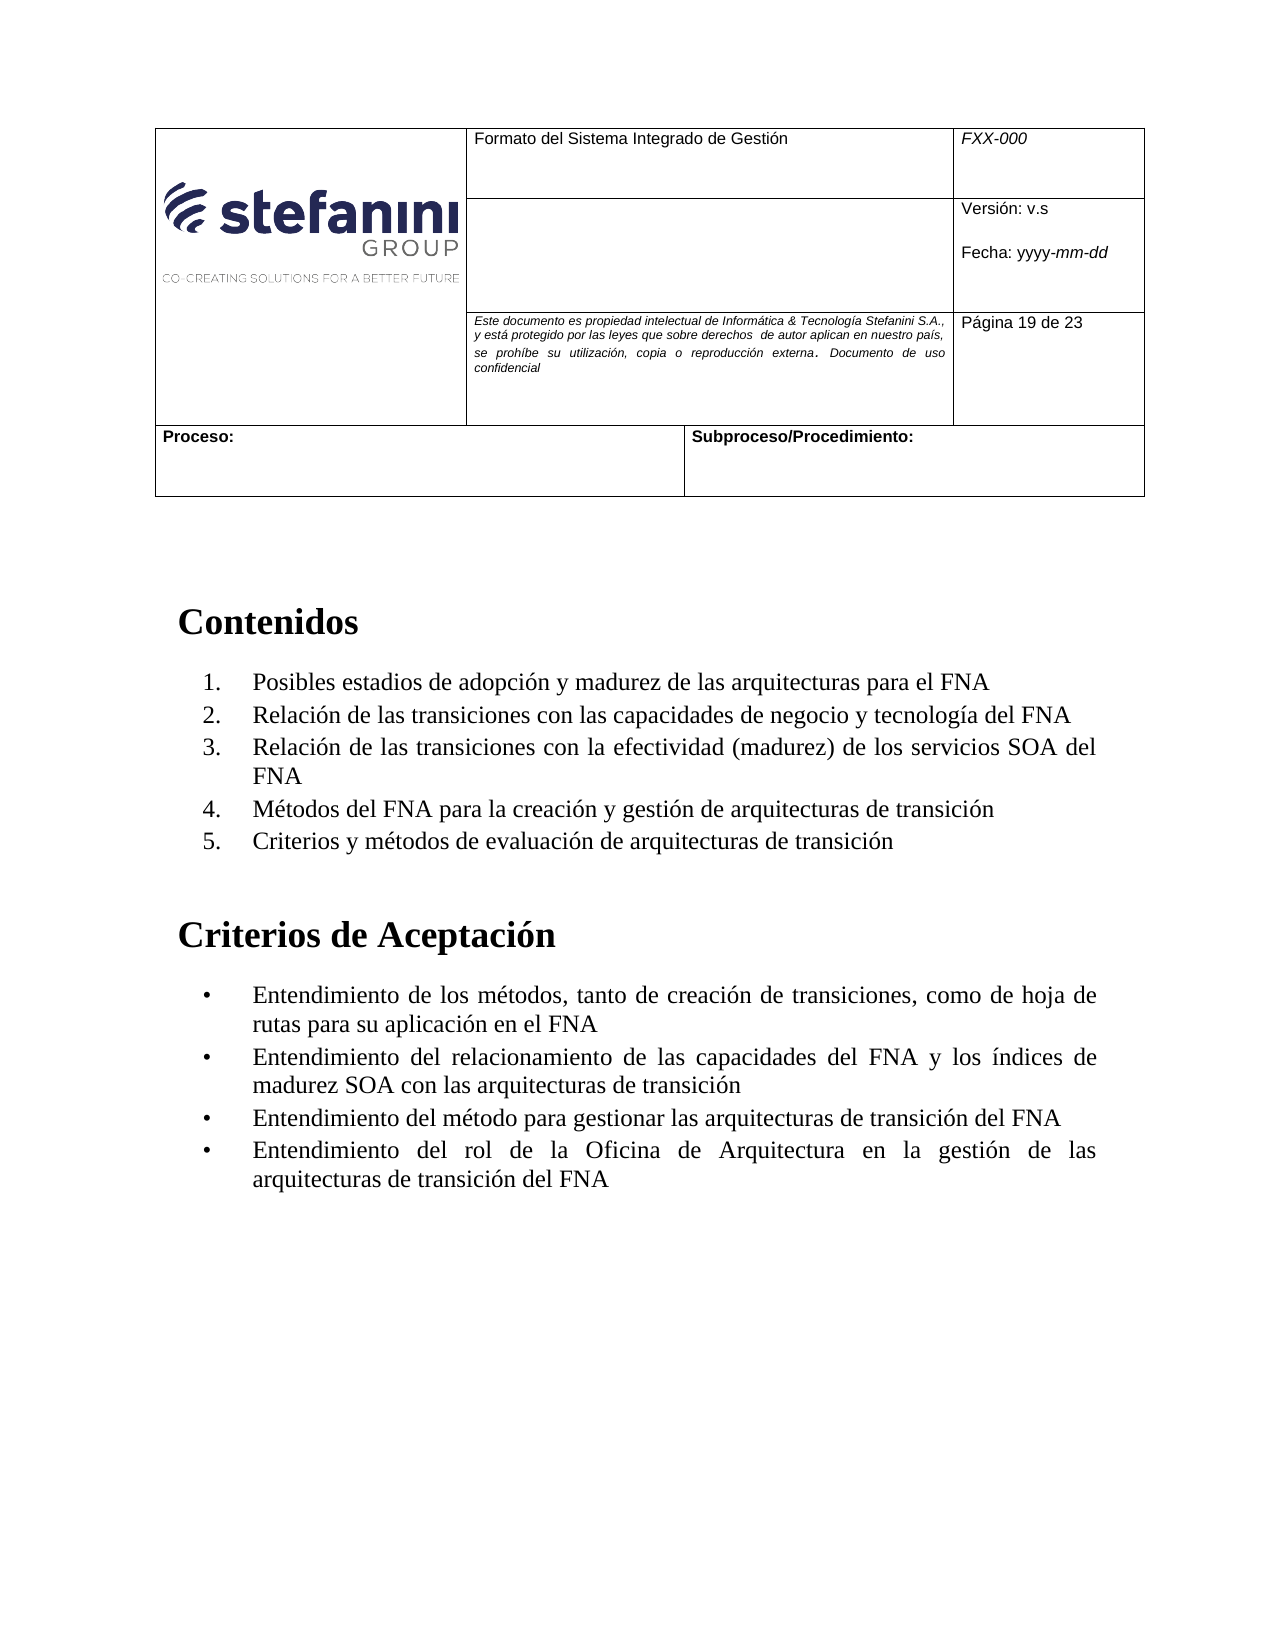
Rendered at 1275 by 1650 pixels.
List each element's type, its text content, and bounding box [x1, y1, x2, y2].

list Criterios y métodos de evaluación de arquitecturas de transición [202, 826, 1098, 855]
list Métodos del FNA para la creación y gestión de arquitecturas de transición [202, 794, 1098, 822]
list Entendimiento del relacionamiento de las capacidades del FNA y los índices de madurez SOA con las arquitecturas de transición [202, 1042, 1098, 1099]
list Entendimiento de los métodos, tanto de creación de transiciones, como de hoja de rutas para su aplicación en el FNA [202, 981, 1098, 1038]
subtitle Contenidos [177, 599, 1098, 642]
list Entendimiento del rol de la Oficina de Arquitectura en la gestión de las arquitecturas de transición del FNA [202, 1136, 1098, 1193]
list Relación de las transiciones con las capacidades de negocio y tecnología del FNA [202, 700, 1098, 729]
list Posibles estadios de adopción y madurez de las arquitecturas para el FNA [202, 667, 1098, 696]
picture [162, 182, 460, 286]
list Relación de las transiciones con la efectividad (madurez) de los servicios SOA del FNA [202, 732, 1098, 790]
subtitle Criterios de Aceptación [177, 912, 1098, 956]
list Entendimiento del método para gestionar las arquitecturas de transición del FNA [202, 1103, 1098, 1132]
